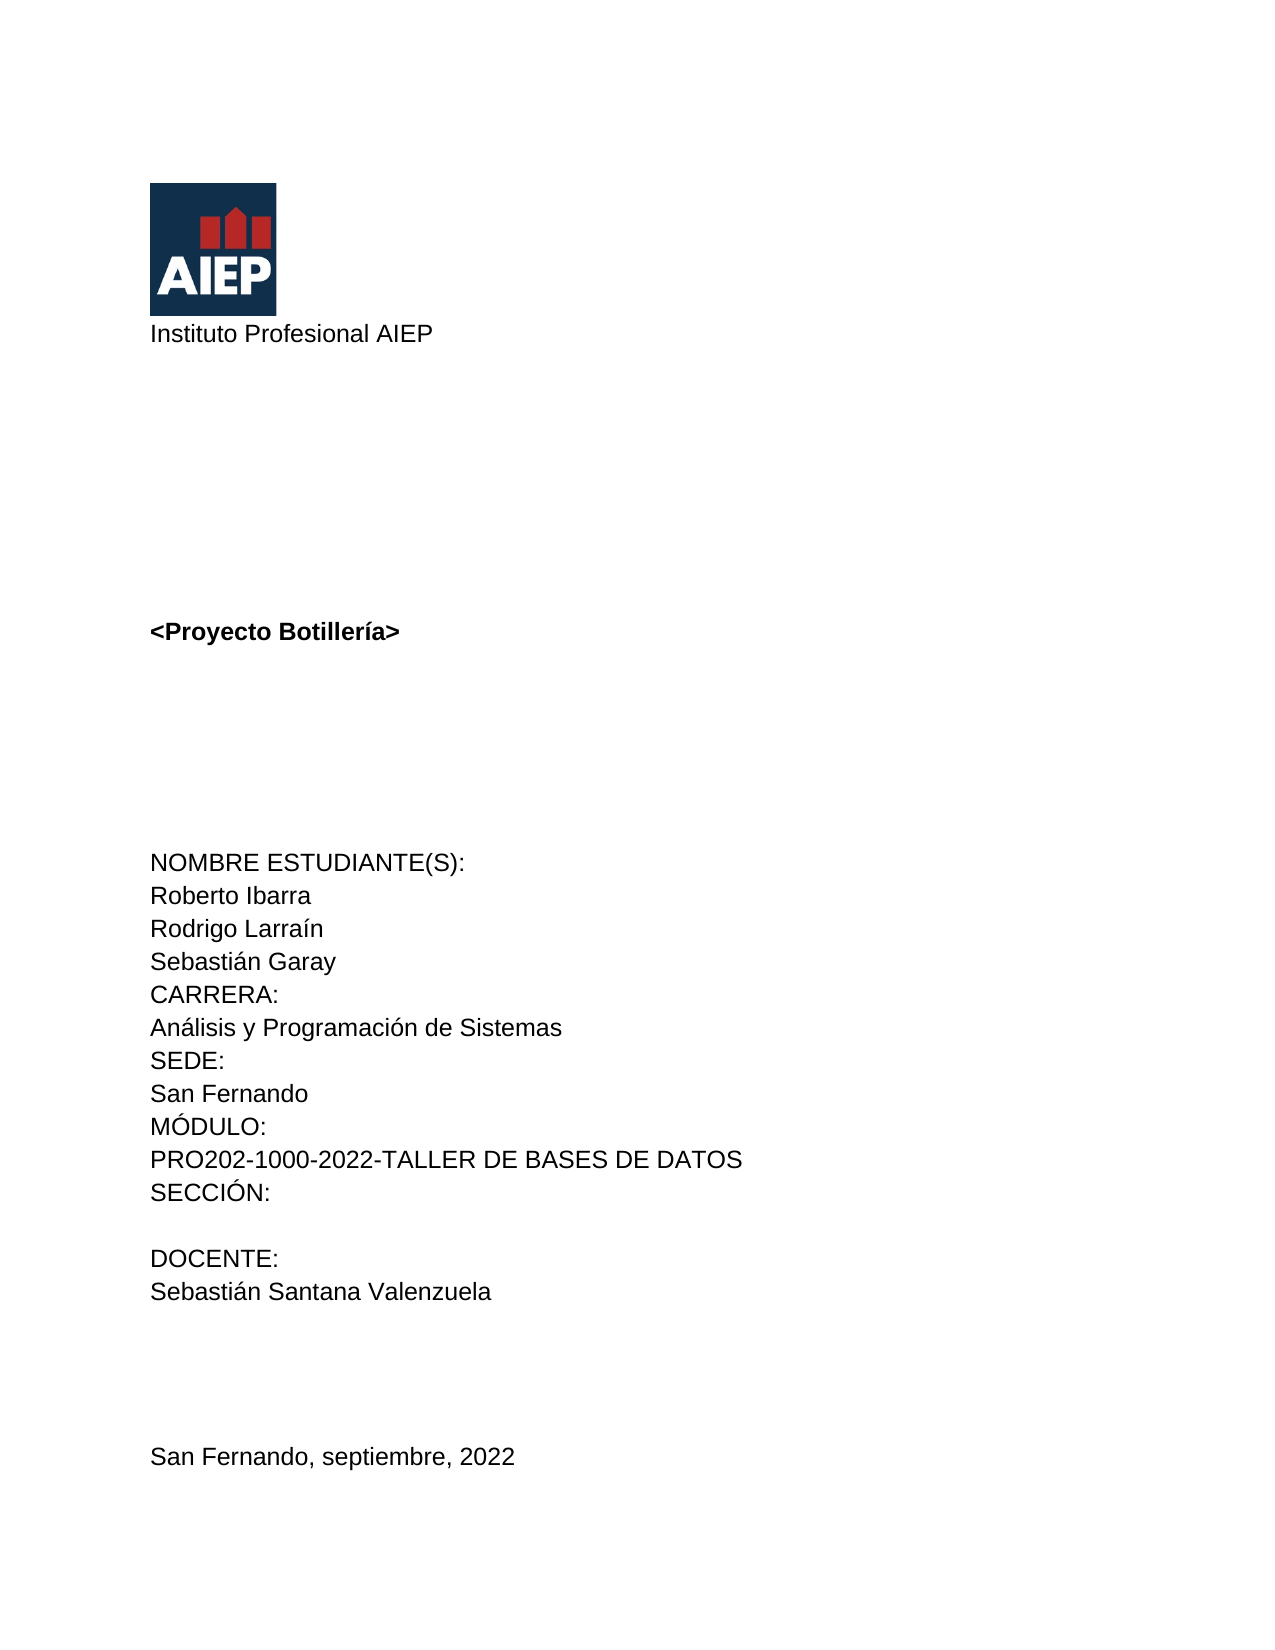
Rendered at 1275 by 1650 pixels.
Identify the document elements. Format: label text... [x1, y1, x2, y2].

picture [150, 183, 277, 316]
text PRO202-1000-2022-TALLER DE BASES DE DATOS [150, 1145, 1125, 1174]
text DOCENTE: [150, 1244, 1125, 1273]
text Roberto Ibarra [150, 881, 1125, 909]
text SECCIÓN: [150, 1178, 1125, 1207]
text <Proyecto Botillería> [150, 617, 1125, 645]
text Rodrigo Larraín [150, 914, 1125, 943]
text Sebastián Santana Valenzuela [150, 1277, 1125, 1306]
text Sebastián Garay [150, 947, 1125, 976]
text Instituto Profesional AIEP [150, 319, 1125, 348]
text San Fernando, septiembre, 2022 [150, 1442, 1125, 1471]
text MÓDULO: [150, 1112, 1125, 1141]
text NOMBRE ESTUDIANTE(S): [150, 848, 1125, 877]
text SEDE: [150, 1046, 1125, 1075]
text CARRERA: [150, 980, 1125, 1009]
text Análisis y Programación de Sistemas [150, 1013, 1125, 1042]
text San Fernando [150, 1079, 1125, 1108]
